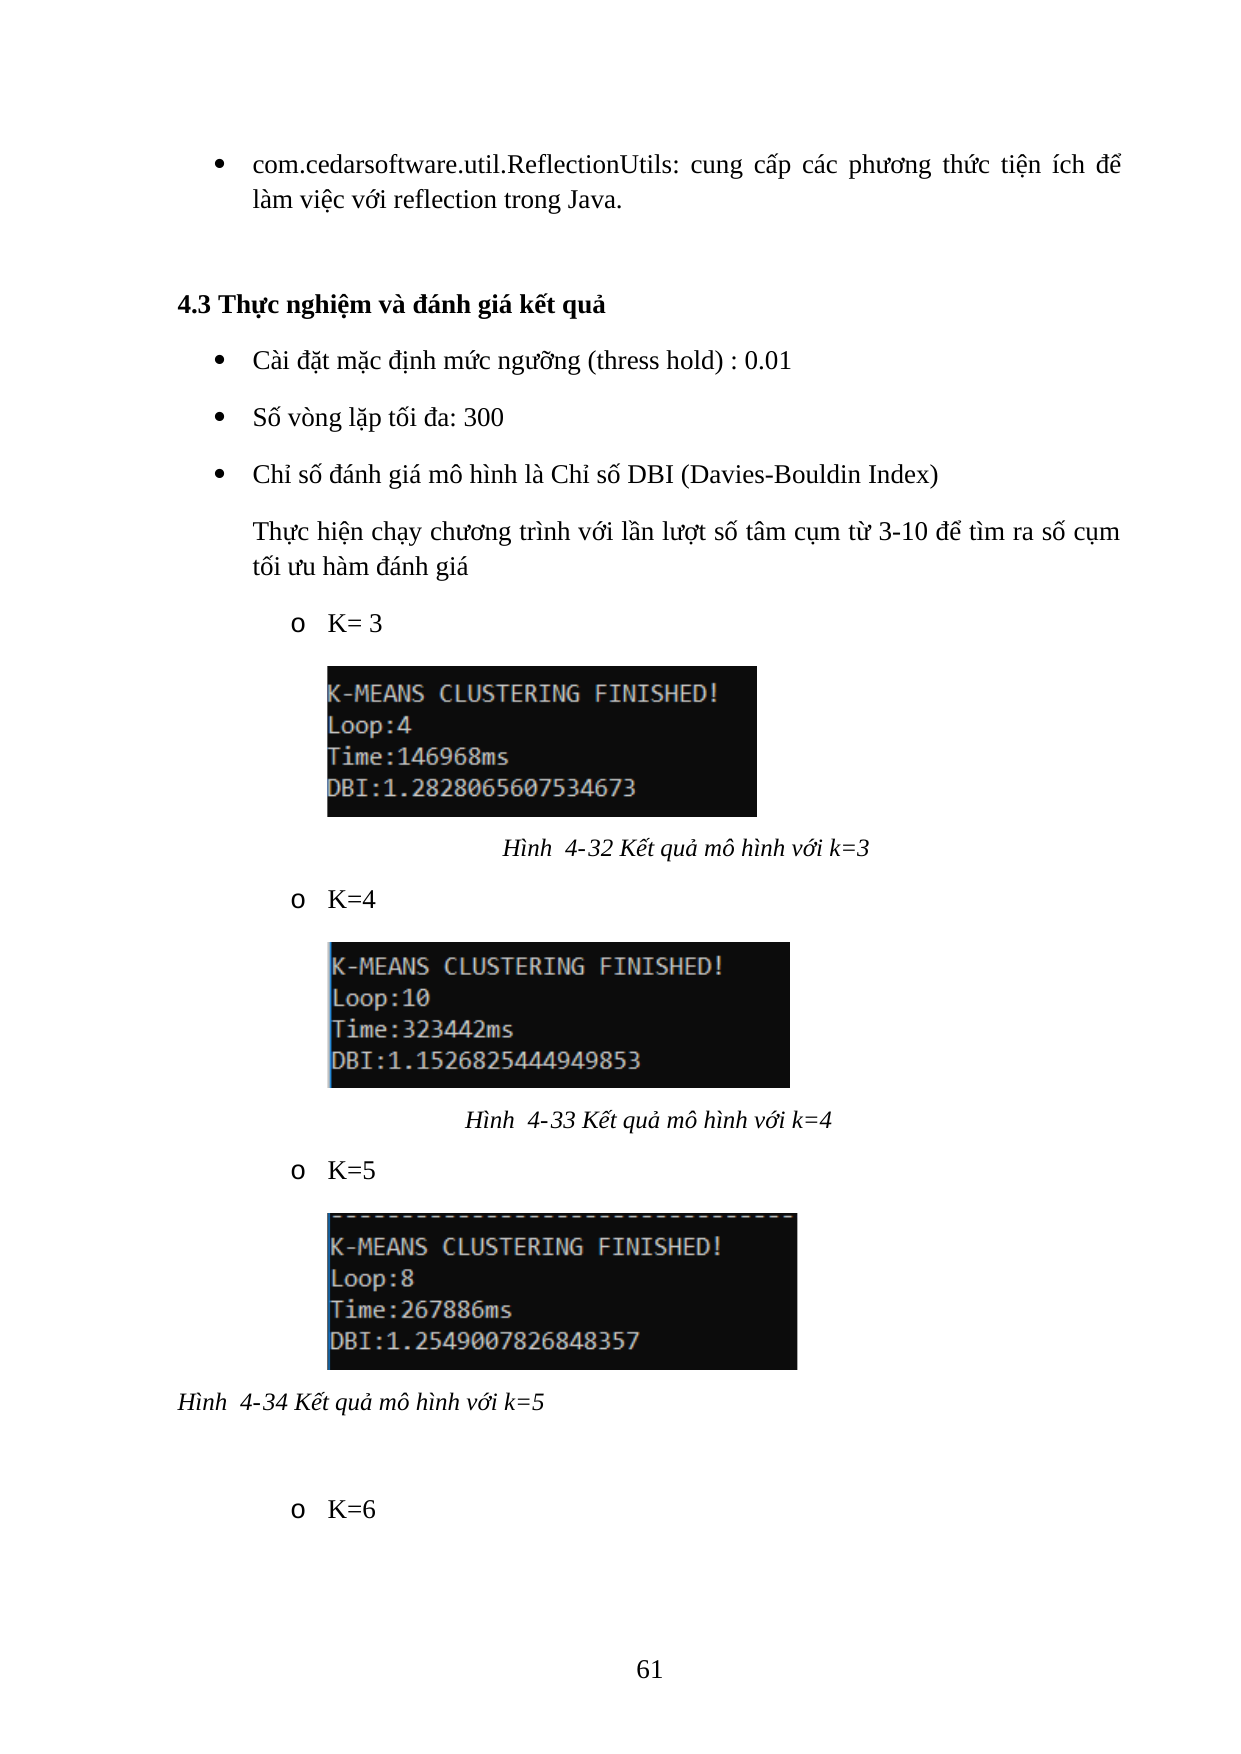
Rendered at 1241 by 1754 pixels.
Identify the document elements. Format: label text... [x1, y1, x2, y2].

list K= 3 [290, 607, 1122, 641]
picture [327, 1213, 798, 1370]
list Chỉ số đánh giá mô hình là Chỉ số DBI (Davies-Bouldin Index) [215, 458, 1122, 489]
list K=4 [290, 883, 1122, 916]
list K=5 [290, 1154, 1122, 1188]
text Thực hiện chạy chương trình với lần lượt số tâm cụm từ 3-10 để tìm ra số cụm tối ưu hàm đánh giá [252, 515, 1122, 582]
picture [327, 666, 757, 817]
list com.cedarsoftware.util.ReflectionUtils: cung cấp các phương thức tiện ích để làm việc với reflection trong Java. [215, 148, 1122, 215]
list Số vòng lặp tối đa: 300 [215, 401, 1122, 432]
subtitle 4.3 Thực nghiệm và đánh giá kết quả [177, 288, 1122, 319]
list K=6 [290, 1493, 1122, 1526]
list Cài đặt mặc định mức ngưỡng (thress hold) : 0.01 [215, 344, 1122, 376]
picture [327, 942, 790, 1088]
